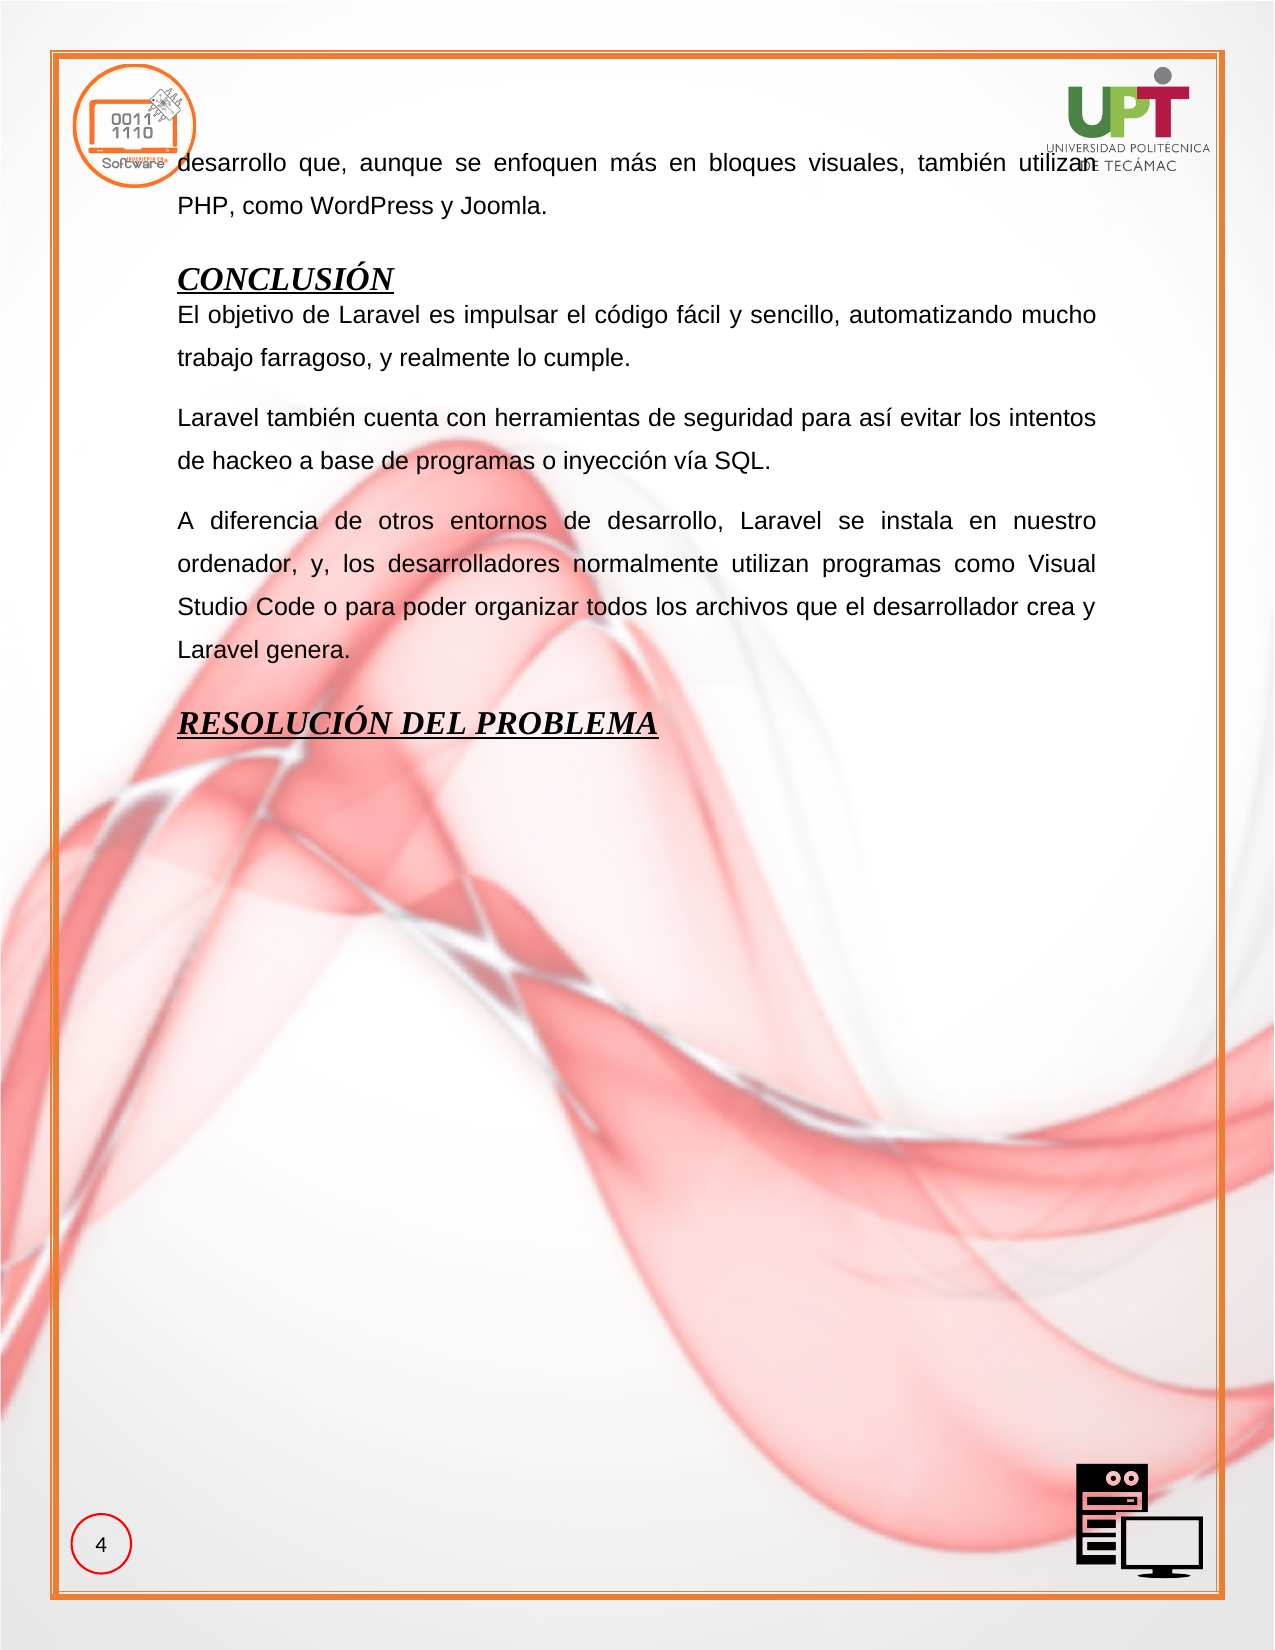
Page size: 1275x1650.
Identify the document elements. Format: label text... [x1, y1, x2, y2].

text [177, 148, 1098, 219]
picture [0, 1, 1274, 1650]
text El objetivo de Laravel es impulsar el código fácil y sencillo, automatizando mucho trabajo farragoso, y realmente lo cumple. [177, 300, 1098, 372]
subtitle RESOLUCIÓN DEL PROBLEMA [177, 703, 1098, 742]
text A diferencia de otros entornos de desarrollo, Laravel se instala en nuestro ordenador, y, los desarrolladores normalmente utilizan programas como Visual Studio Code o para poder organizar todos los archivos que el desarrollador crea y Laravel genera. [177, 506, 1098, 664]
text Laravel también cuenta con herramientas de seguridad para así evitar los intentos de hackeo a base de programas o inyección vía SQL. [177, 403, 1098, 475]
subtitle CONCLUSIÓN [177, 259, 1098, 297]
